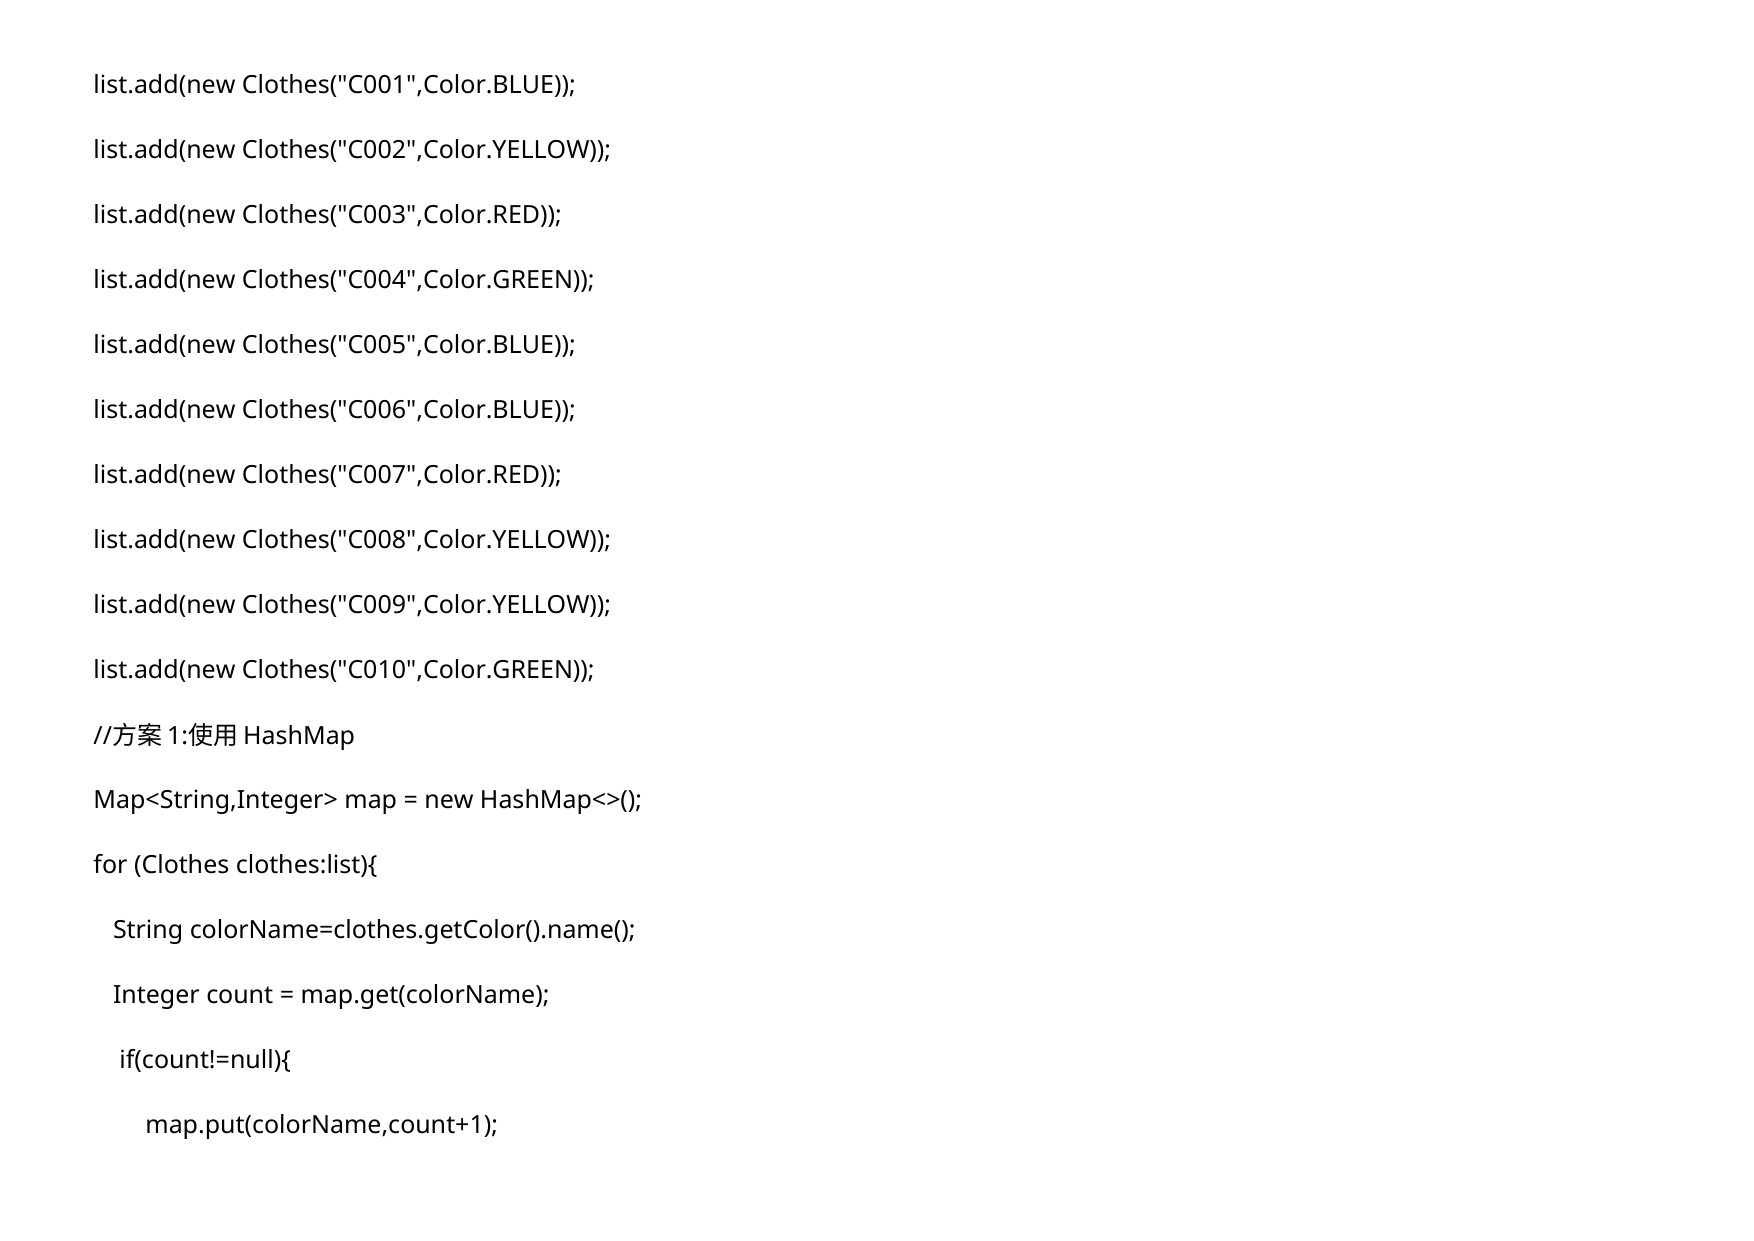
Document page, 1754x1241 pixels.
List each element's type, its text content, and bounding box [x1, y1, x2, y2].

text list.add(new Clothes("C009",Color.YELLOW)); [41, 571, 1713, 636]
text list.add(new Clothes("C001",Color.BLUE)); [41, 51, 1713, 116]
text map.put(colorName,count+1); [41, 1091, 1713, 1156]
text Map<String,Integer> map = new HashMap<>(); [41, 766, 1713, 831]
text if(count!=null){ [41, 1026, 1713, 1091]
text list.add(new Clothes("C007",Color.RED)); [41, 441, 1713, 506]
text //方案1:使用HashMap [41, 701, 1713, 766]
text list.add(new Clothes("C010",Color.GREEN)); [41, 636, 1713, 701]
text list.add(new Clothes("C004",Color.GREEN)); [41, 246, 1713, 311]
text Integer count = map.get(colorName); [41, 961, 1713, 1026]
text list.add(new Clothes("C002",Color.YELLOW)); [41, 116, 1713, 181]
text list.add(new Clothes("C006",Color.BLUE)); [41, 376, 1713, 441]
text list.add(new Clothes("C003",Color.RED)); [41, 181, 1713, 246]
text String colorName=clothes.getColor().name(); [41, 896, 1713, 961]
text list.add(new Clothes("C005",Color.BLUE)); [41, 311, 1713, 376]
text for (Clothes clothes:list){ [41, 831, 1713, 896]
text list.add(new Clothes("C008",Color.YELLOW)); [41, 506, 1713, 571]
